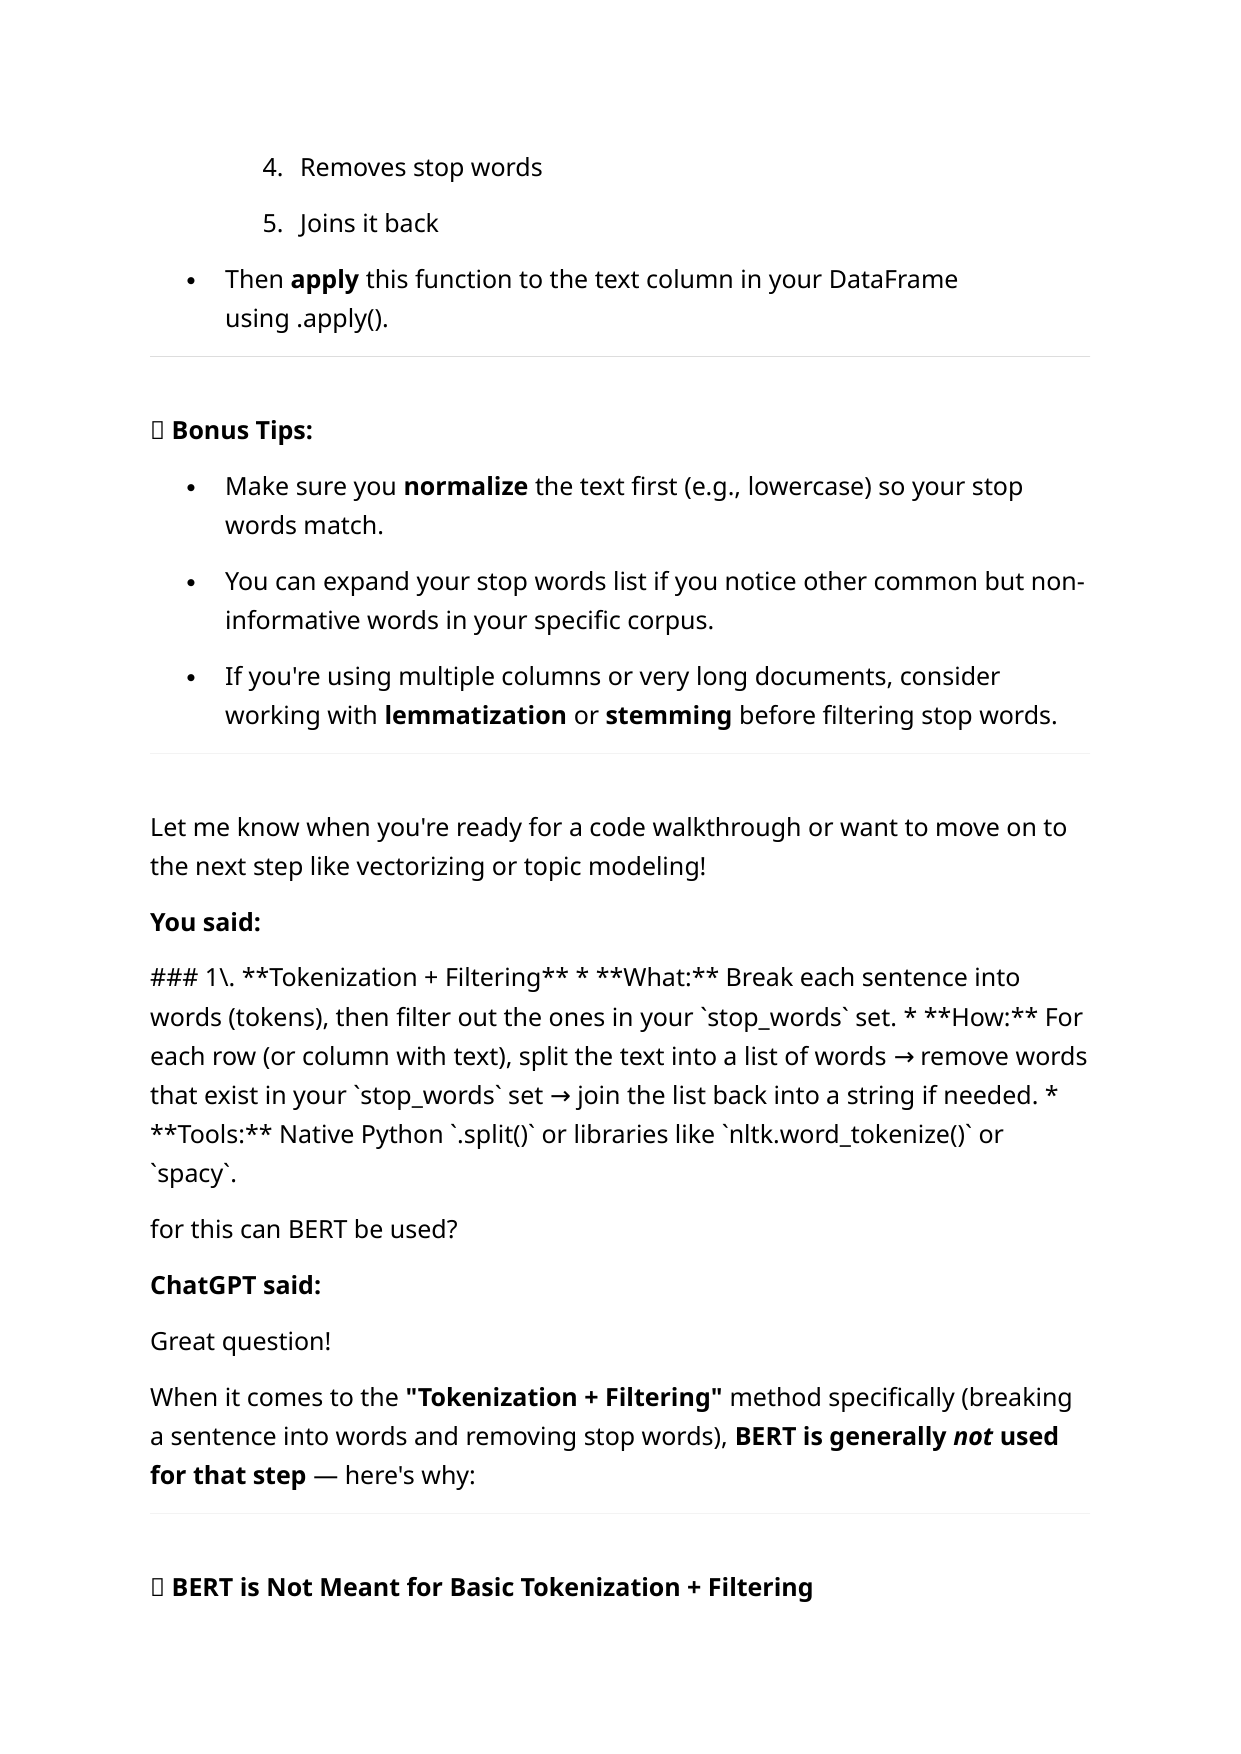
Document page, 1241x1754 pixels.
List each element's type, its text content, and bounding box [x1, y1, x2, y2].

text When it comes to the "Tokenization + Filtering" method specifically (breaking a sentence into words and removing stop words), BERT is generally not used for that step — here's why: [150, 1379, 1090, 1492]
text ChatGPT said: [150, 1267, 1090, 1302]
list Then apply this function to the text column in your DataFrame using .apply(). [187, 262, 1090, 335]
list You can expand your stop words list if you notice other common but non-informative words in your specific corpus. [187, 563, 1090, 637]
text 🧠 BERT is Not Meant for Basic Tokenization + Filtering [150, 1569, 1090, 1603]
text You said: [150, 904, 1090, 938]
text ### 1\. **Tokenization + Filtering** * **What:** Break each sentence into words (tokens), then filter out the ones in your `stop_words` set. * **How:** For each row (or column with text), split the text into a list of words → remove words that exist in your `stop_words` set → join the list back into a string if needed. * **Tools:** Native Python `.split()` or libraries like `nltk.word_tokenize()` or `spacy`. [150, 960, 1090, 1190]
list If you're using multiple columns or very long documents, consider working with lemmatization or stemming before filtering stop words. [187, 658, 1090, 732]
text Great question! [150, 1323, 1090, 1357]
list Joins it back [262, 206, 1090, 240]
list Removes stop words [262, 150, 1090, 184]
text Let me know when you're ready for a code walkthrough or want to move on to the next step like vectorizing or topic modeling! [150, 809, 1090, 882]
text 🧠 Bonus Tips: [150, 412, 1090, 447]
list Make sure you normalize the text first (e.g., lowercase) so your stop words match. [187, 468, 1090, 542]
text for this can BERT be used? [150, 1212, 1090, 1246]
